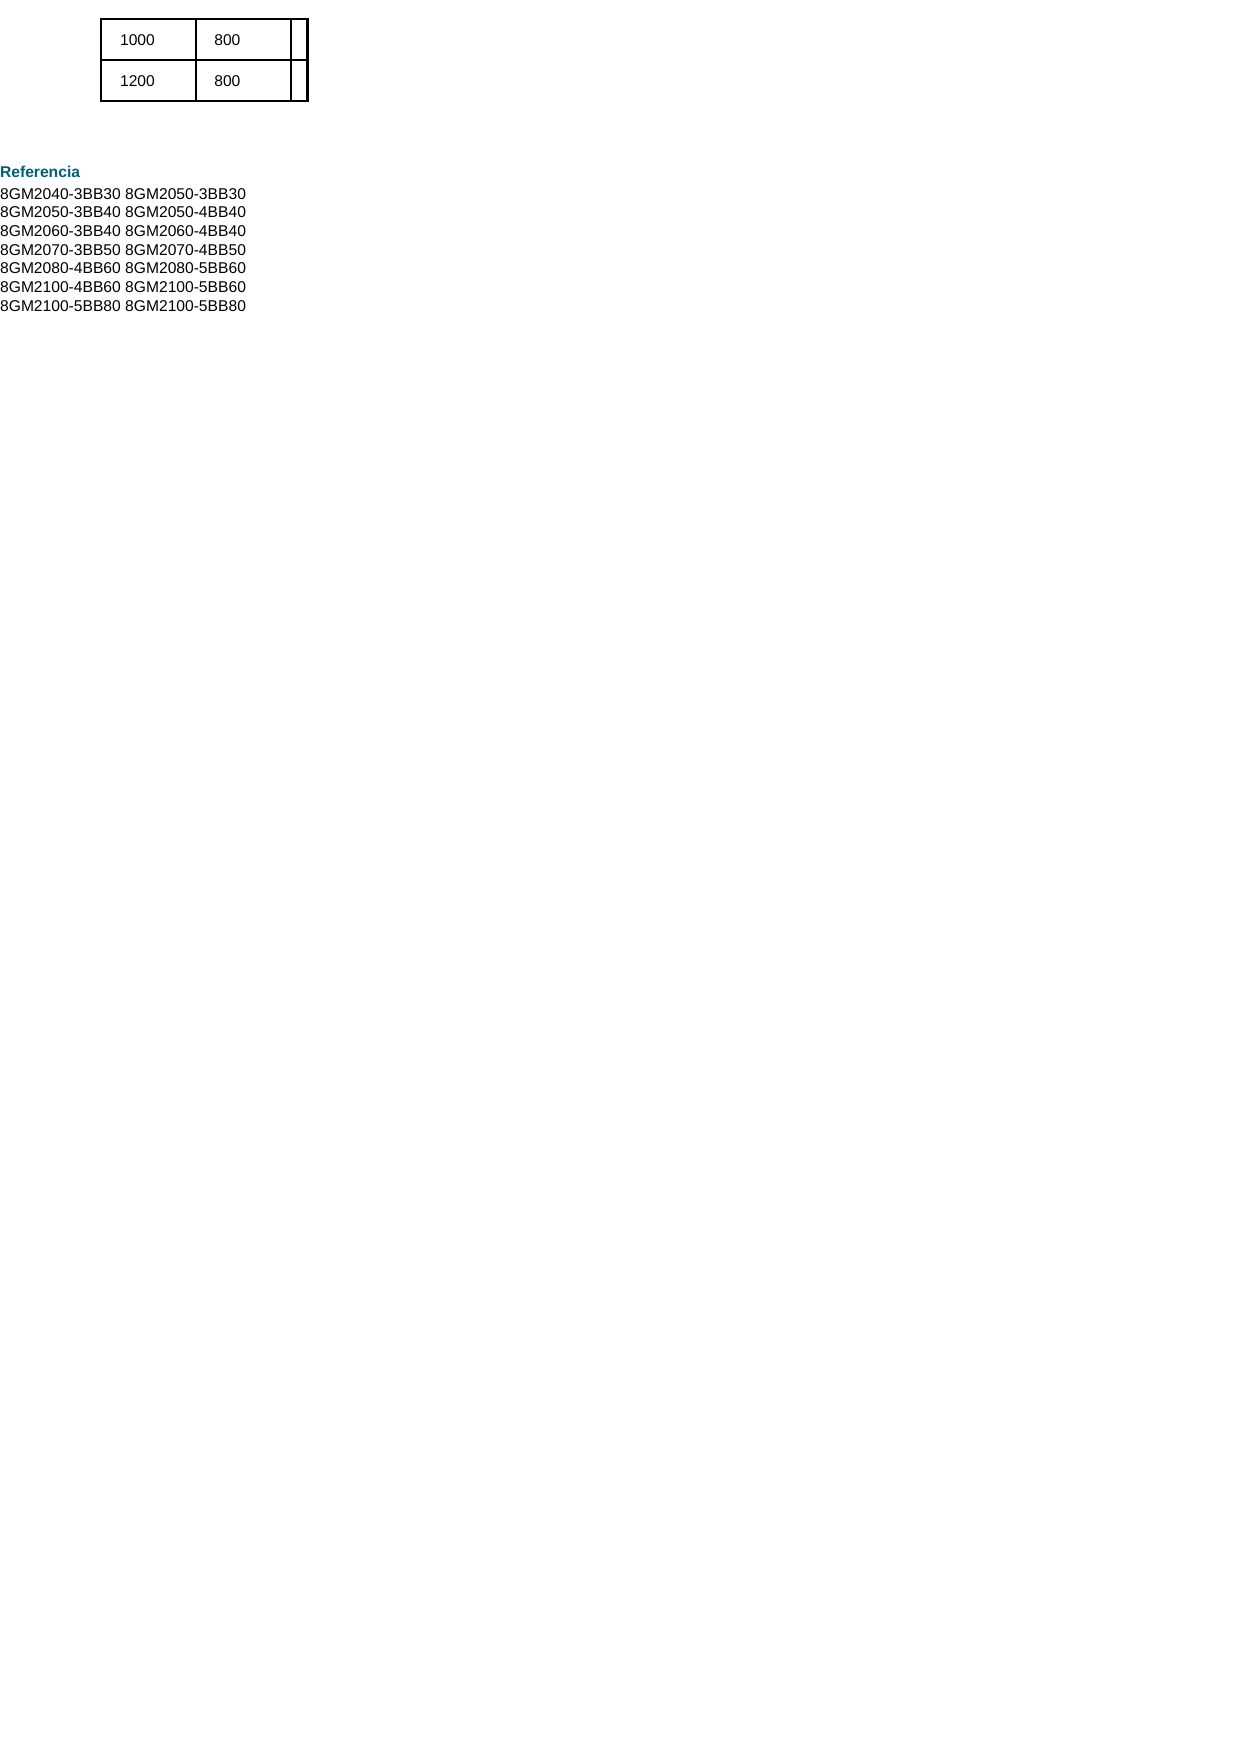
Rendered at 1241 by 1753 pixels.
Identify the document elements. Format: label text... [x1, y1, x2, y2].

text Referencia [0, 162, 307, 180]
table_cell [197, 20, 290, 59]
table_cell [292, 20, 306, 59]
text 8GM2040-3BB30 8GM2050-3BB30 8GM2050-3BB40 8GM2050-4BB40 8GM2060-3BB40 8GM2060-4BB40 8GM2070-3BB50 8GM2070-4BB50 8GM2080-4BB60 8GM2080-5BB60 8GM2100-4BB60 8GM2100-5BB60 8GM2100-5BB80 8GM2100-5BB80 [0, 184, 307, 314]
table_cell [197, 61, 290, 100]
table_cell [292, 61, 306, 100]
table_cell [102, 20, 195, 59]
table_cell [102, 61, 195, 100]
